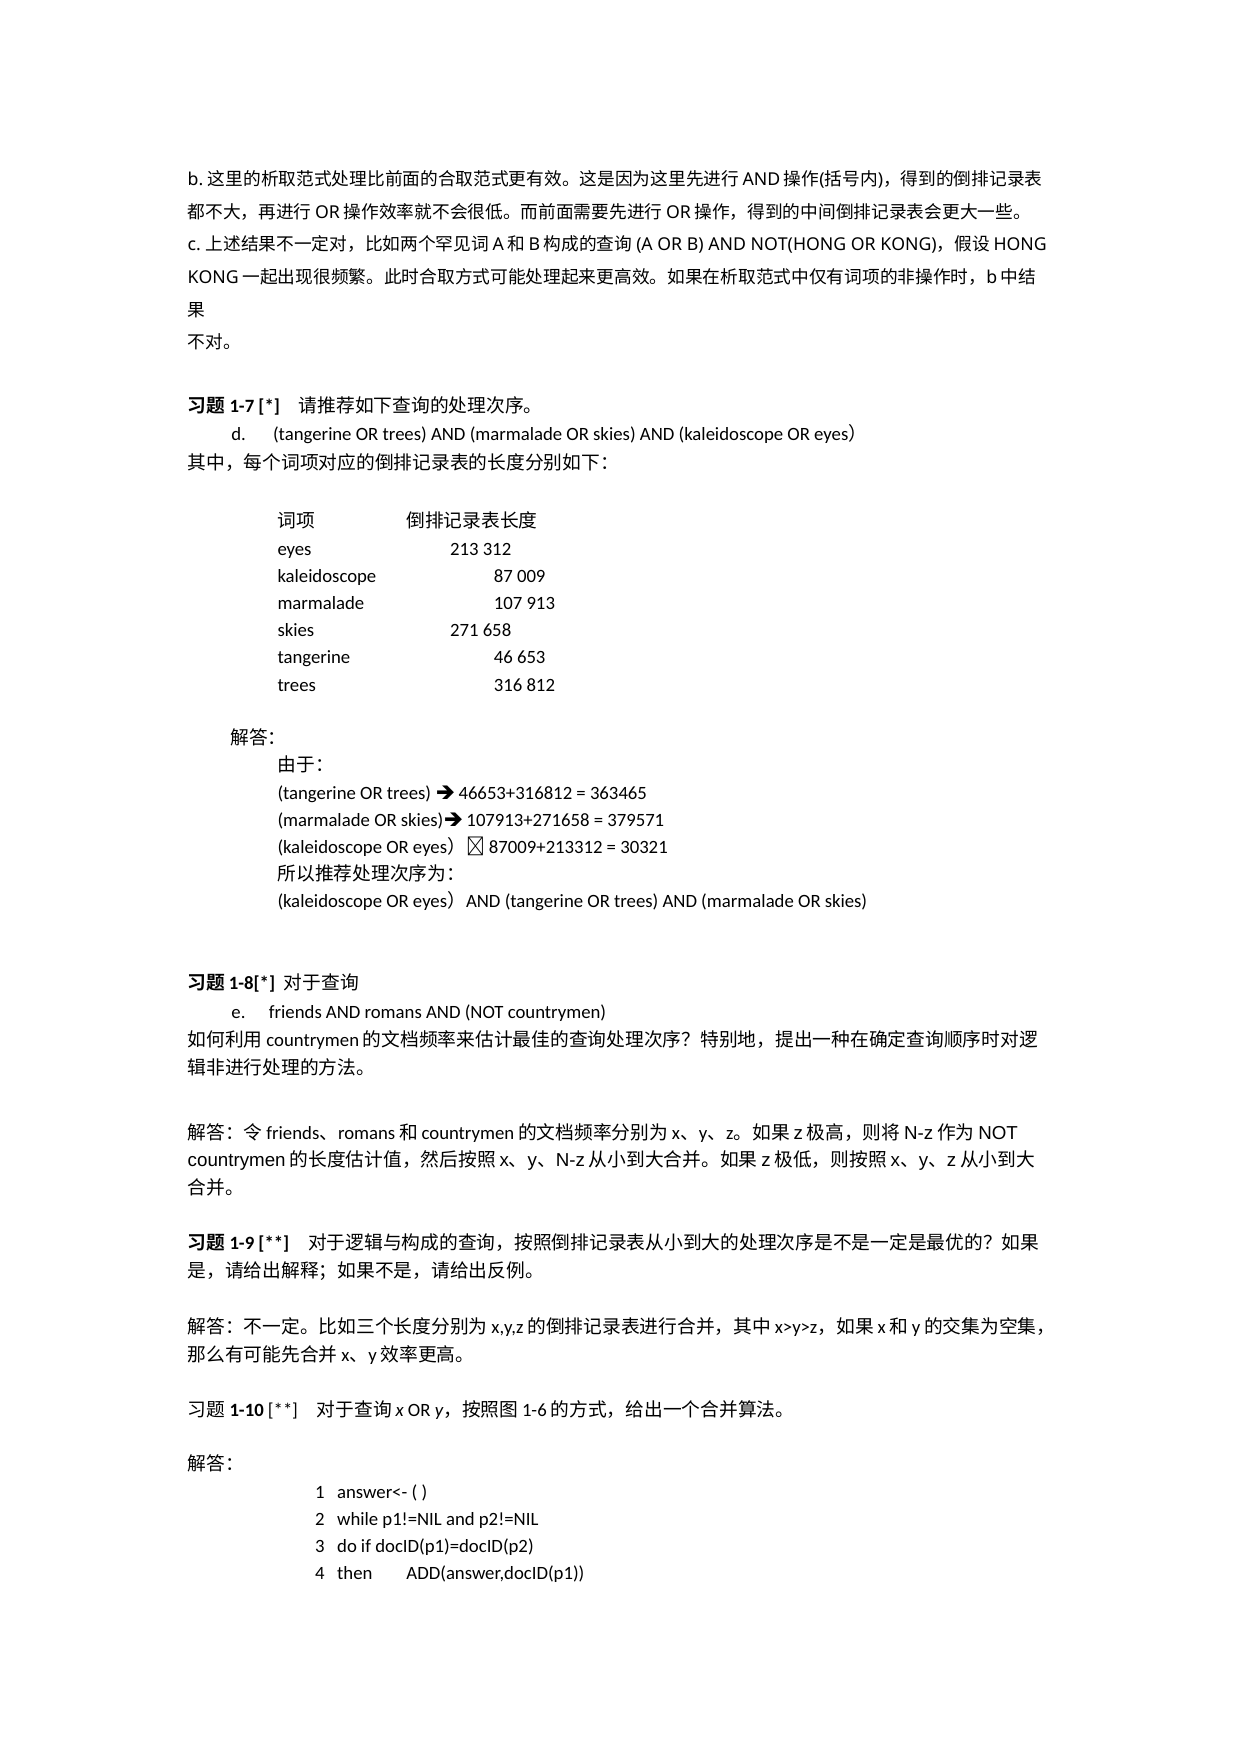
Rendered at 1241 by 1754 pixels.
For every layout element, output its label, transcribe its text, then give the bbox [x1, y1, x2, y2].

text 词项 倒排记录表长度 [277, 504, 1053, 533]
text 解答：不一定。比如三个长度分别为x,y,z的倒排记录表进行合并，其中x>y>z，如果x和y的交集为空集，那么有可能先合并x、y效率更高。 [187, 1311, 1053, 1367]
text trees 316 812 [277, 669, 1053, 696]
text b. 这里的析取范式处理比前面的合取范式更有效。这是因为这里先进行AND操作(括号内)，得到的倒排记录表都不大，再进行OR操作效率就不会很低。而前面需要先进行OR操作，得到的中间倒排记录表会更大一些。 [187, 162, 1053, 227]
text (marmalade OR skies) 107913+271658 = 379571 [277, 804, 1053, 831]
text 解答：令friends、romans和countrymen的文档频率分别为x、y、z。如果z极高，则将N-z作为NOT countrymen的长度估计值，然后按照x、y、N-z从小到大合并。如果z极低，则按照x、y、z从小到大合并。 [187, 1118, 1053, 1199]
text marmalade 107 913 [277, 587, 1053, 614]
text 3 do if docID(p1)=docID(p2) [315, 1530, 1053, 1557]
text 习题1-8[*] 对于查询 [187, 967, 1053, 995]
text 4 then ADD(answer,docID(p1)) [315, 1557, 1053, 1584]
text 解答： [187, 1448, 1053, 1476]
text (tangerine OR trees) 46653+316812 = 363465 [277, 777, 1053, 804]
text skies 271 658 [277, 614, 1053, 642]
text eyes 213 312 [277, 533, 1053, 560]
text 其中，每个词项对应的倒排记录表的长度分别如下： [187, 446, 1053, 475]
text 习题 1-7 [*] 请推荐如下查询的处理次序。 [187, 389, 1053, 418]
text kaleidoscope 87 009 [277, 560, 1053, 587]
text 如何利用countrymen的文档频率来估计最佳的查询处理次序？特别地，提出一种在确定查询顺序时对逻辑非进行处理的方法。 [187, 1023, 1053, 1079]
text (kaleidoscope OR eyes）AND (tangerine OR trees) AND (marmalade OR skies) [277, 886, 1053, 913]
text 1 answer<- ( ) [315, 1476, 1053, 1503]
list (tangerine OR trees) AND (marmalade OR skies) AND (kaleidoscope OR eyes） [231, 418, 1053, 446]
text 所以推荐处理次序为： [277, 858, 1053, 886]
text 习题 1-9 [**] 对于逻辑与构成的查询，按照倒排记录表从小到大的处理次序是不是一定是最优的？如果是，请给出解释；如果不是，请给出反例。 [187, 1227, 1053, 1283]
text (kaleidoscope OR eyes） 87009+213312 = 30321 [277, 831, 1053, 858]
text 2 while p1!=NIL and p2!=NIL [315, 1503, 1053, 1530]
list friends AND romans AND (NOT countrymen) [231, 995, 1053, 1023]
text c. 上述结果不一定对，比如两个罕见词A和B构成的查询 (A OR B) AND NOT(HONG OR KONG)，假设HONG KONG一起出现很频繁。此时合取方式可能处理起来更高效。如果在析取范式中仅有词项的非操作时，b中结果 [187, 227, 1053, 324]
text 习题 1-10 [**] 对于查询x OR y，按照图1-6的方式，给出一个合并算法。 [187, 1394, 1053, 1421]
text 由于： [277, 750, 1053, 777]
text 解答： [230, 723, 1053, 750]
text 不对。 [187, 324, 1053, 357]
text tangerine 46 653 [277, 642, 1053, 669]
